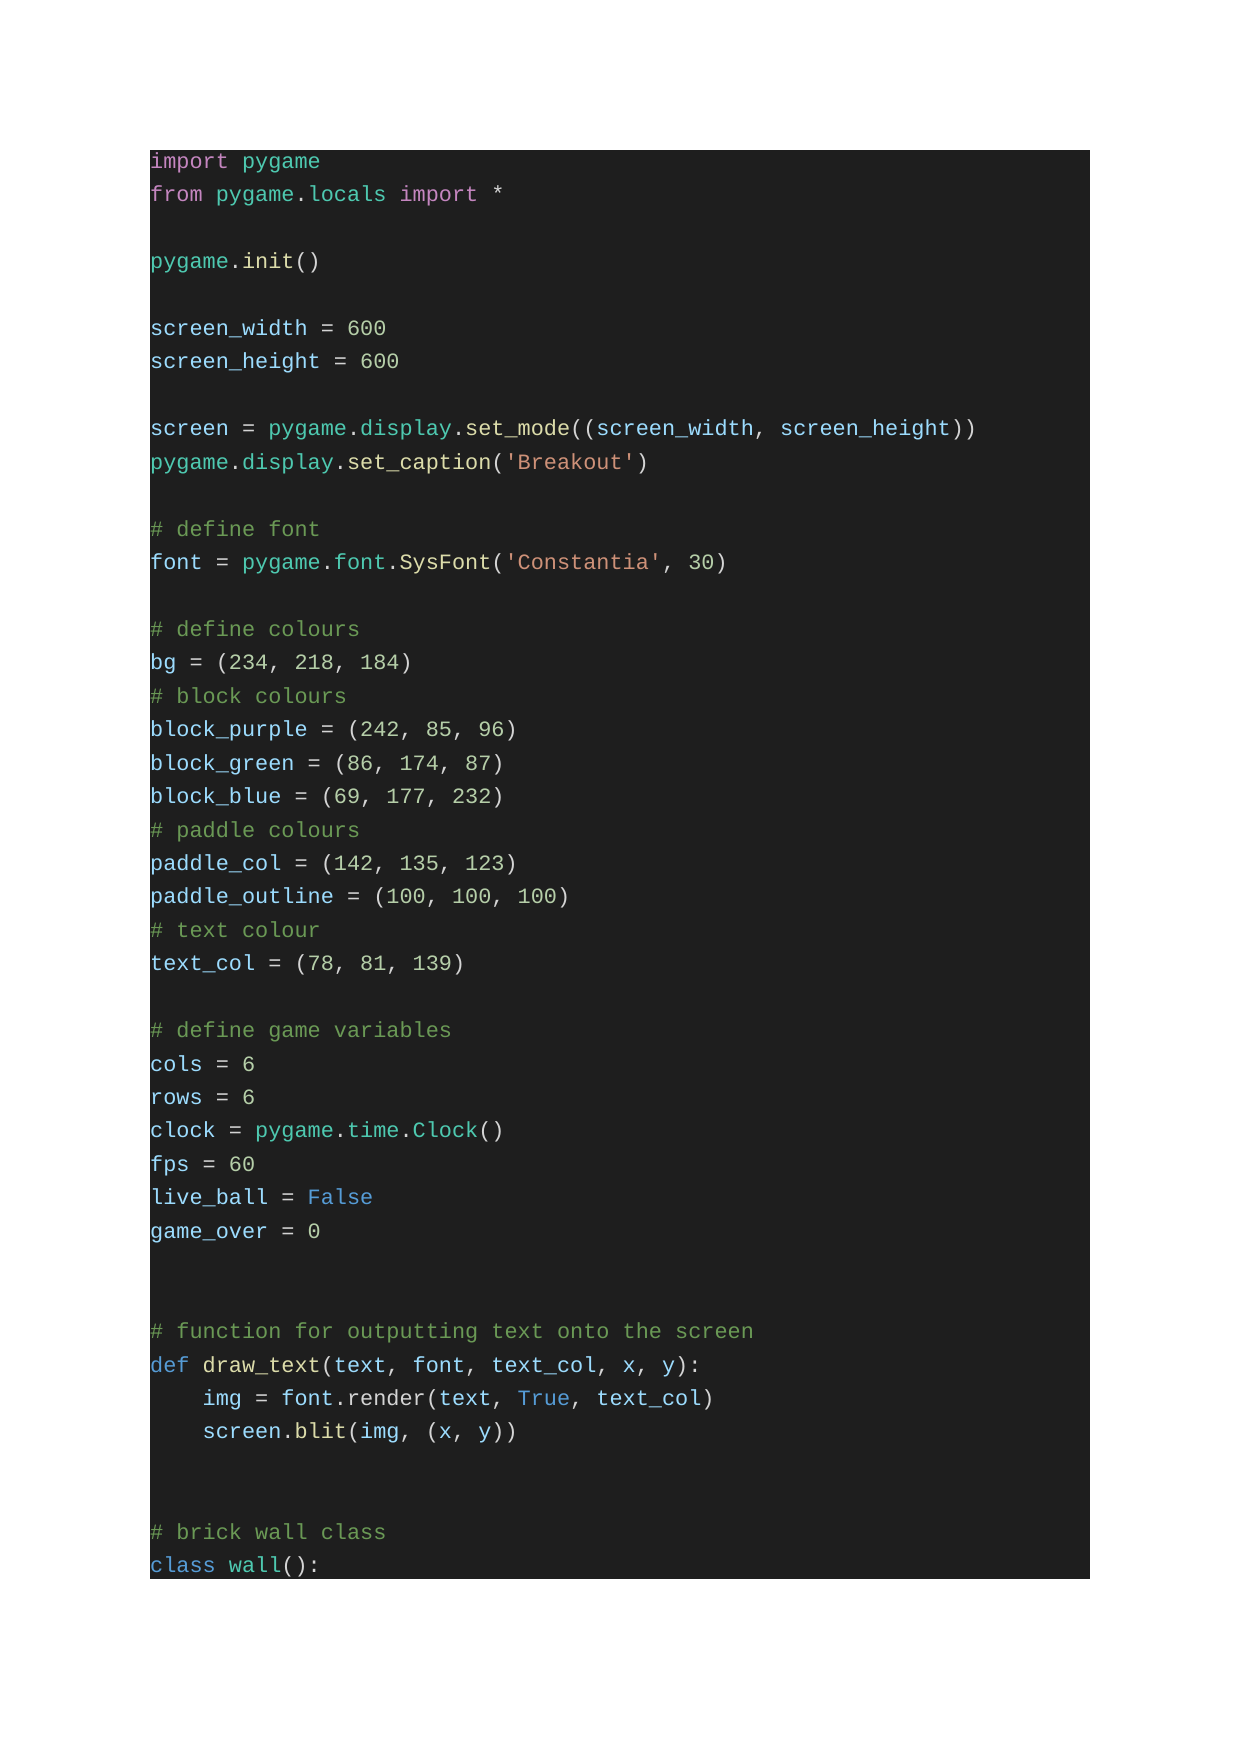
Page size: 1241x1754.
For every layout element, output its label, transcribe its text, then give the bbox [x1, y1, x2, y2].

text fps = 60 [150, 1153, 1090, 1178]
text def draw_text(text, font, text_col, x, y): [150, 1354, 1090, 1378]
text screen.blit(img, (x, y)) [150, 1421, 1090, 1445]
text img = font.render(text, True, text_col) [150, 1387, 1090, 1412]
text block_green = (86, 174, 87) [150, 752, 1090, 777]
text clock = pygame.time.Clock() [150, 1120, 1090, 1144]
text screen = pygame.display.set_mode((screen_width, screen_height)) [150, 417, 1090, 442]
text class wall(): [150, 1554, 1090, 1579]
text text_col = (78, 81, 139) [150, 952, 1090, 977]
text block_blue = (69, 177, 232) [150, 785, 1090, 810]
text rows = 6 [150, 1086, 1090, 1111]
text paddle_outline = (100, 100, 100) [150, 886, 1090, 910]
text # paddle colours [150, 819, 1090, 843]
text font = pygame.font.SysFont('Constantia', 30) [150, 551, 1090, 576]
text pygame.init() [150, 250, 1090, 275]
text import pygame [150, 150, 1090, 175]
text pygame.display.set_caption('Breakout') [150, 451, 1090, 476]
text # text colour [150, 919, 1090, 944]
text cols = 6 [150, 1053, 1090, 1078]
text bg = (234, 218, 184) [150, 652, 1090, 676]
text # define font [150, 518, 1090, 543]
text screen_width = 600 [150, 317, 1090, 342]
text game_over = 0 [150, 1220, 1090, 1245]
text # function for outputting text onto the screen [150, 1320, 1090, 1345]
text # block colours [150, 685, 1090, 710]
text live_ball = False [150, 1187, 1090, 1211]
text # brick wall class [150, 1521, 1090, 1546]
text from pygame.locals import * [150, 183, 1090, 208]
text # define game variables [150, 1019, 1090, 1044]
text paddle_col = (142, 135, 123) [150, 852, 1090, 877]
text block_purple = (242, 85, 96) [150, 718, 1090, 743]
text screen_height = 600 [150, 351, 1090, 375]
text # define colours [150, 618, 1090, 643]
